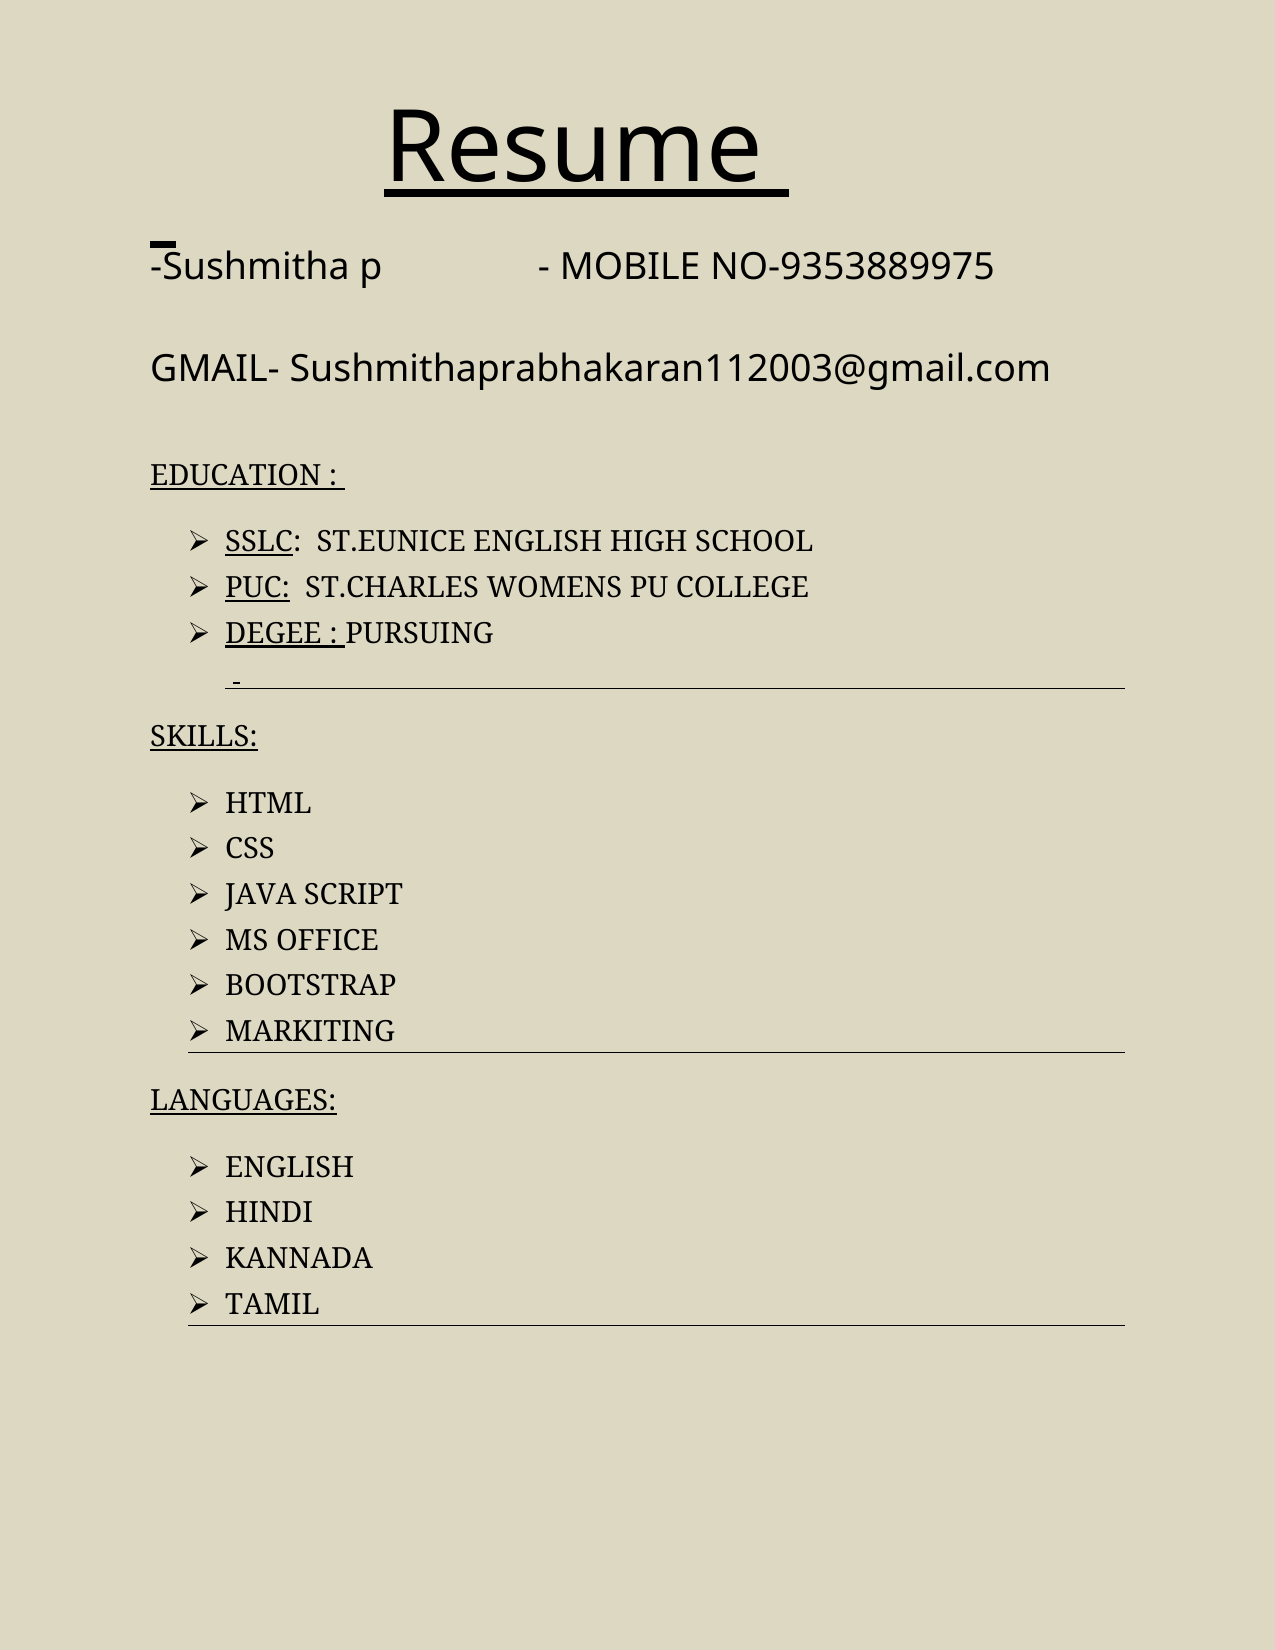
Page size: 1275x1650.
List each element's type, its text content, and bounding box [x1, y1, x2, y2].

list TAMIL [187, 1283, 1125, 1326]
list MS OFFICE [187, 919, 1125, 958]
list MARKITING [187, 1010, 1125, 1053]
text EDUCATION : [150, 454, 1125, 494]
text LANGUAGES: [150, 1079, 1125, 1119]
list CSS [187, 827, 1125, 867]
list JAVA SCRIPT [187, 873, 1125, 913]
list PUC: ST.CHARLES WOMENS PU COLLEGE [187, 566, 1125, 606]
text SKILLS: [150, 715, 1125, 755]
list HINDI [187, 1192, 1125, 1231]
list ENGLISH [187, 1146, 1125, 1186]
list HTML [187, 782, 1125, 822]
list BOOTSTRAP [187, 964, 1125, 1004]
list DEGEE : PURSUING [187, 612, 1125, 652]
list SSLC: ST.EUNICE ENGLISH HIGH SCHOOL [187, 521, 1125, 560]
list KANNADA [187, 1237, 1125, 1277]
